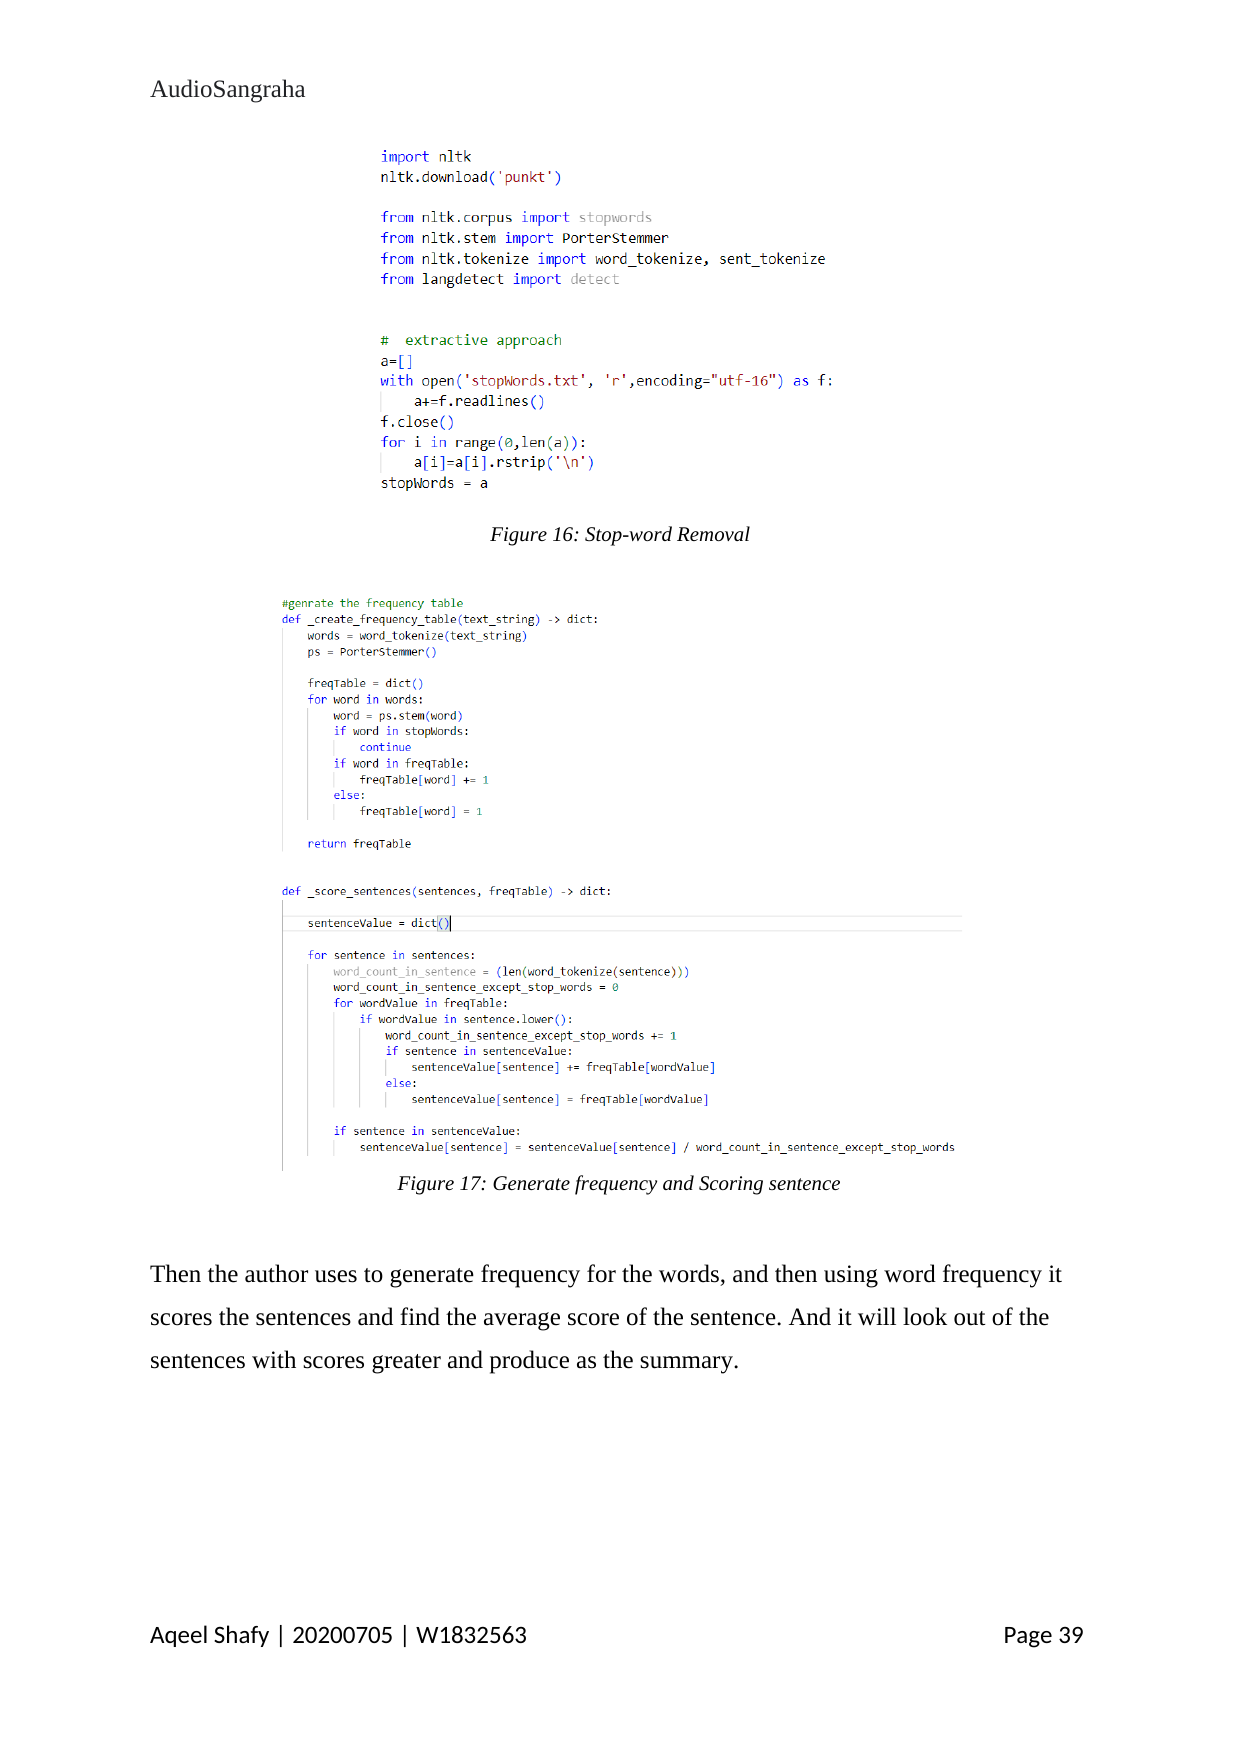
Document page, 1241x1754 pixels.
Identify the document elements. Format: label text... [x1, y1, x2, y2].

picture [369, 150, 871, 507]
text Figure 16: Stop-word Removal [150, 521, 1090, 546]
text Then the author uses to generate frequency for the words, and then using word frequency it scores the sentences and find the average score of the sentence. And it will look out of the sentences with scores greater and produce as the summary. [150, 1259, 1090, 1374]
picture [278, 596, 963, 1171]
text Figure 17: Generate frequency and Scoring sentence [150, 1171, 1090, 1195]
